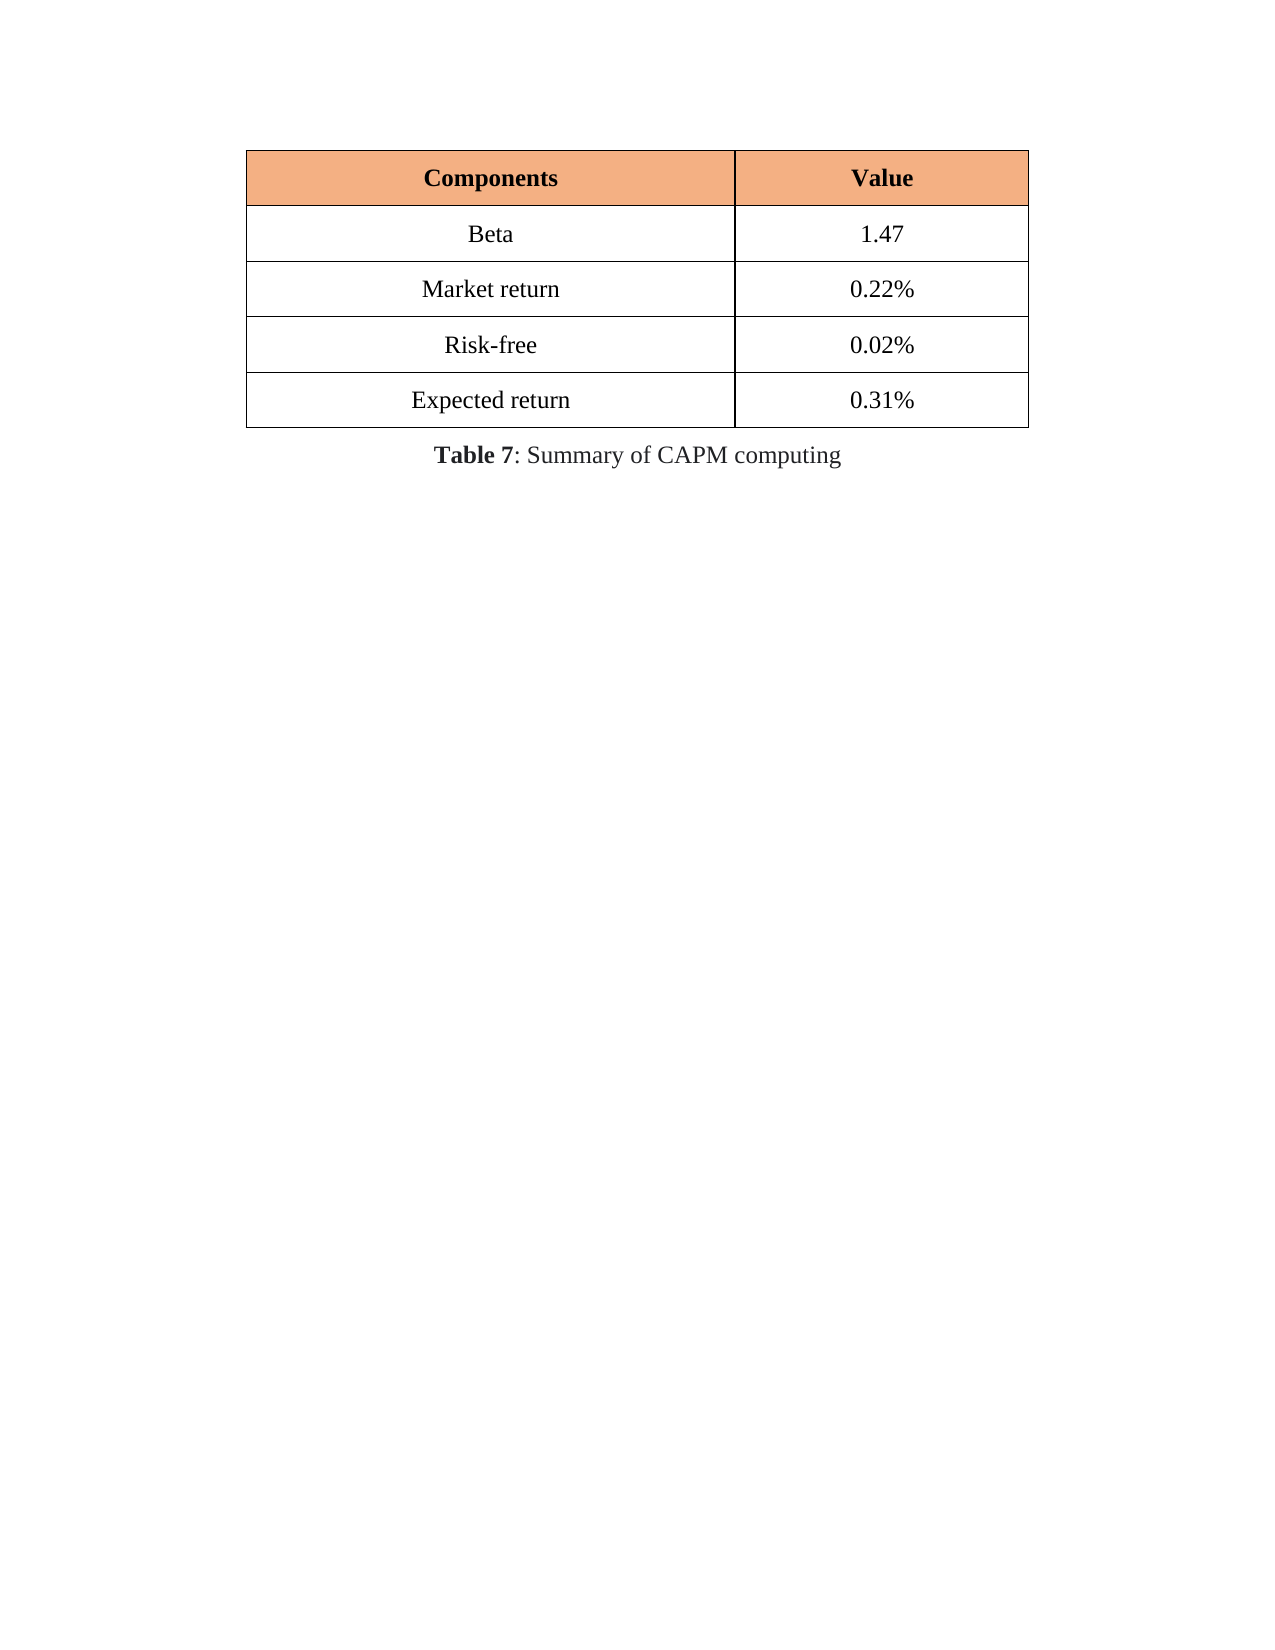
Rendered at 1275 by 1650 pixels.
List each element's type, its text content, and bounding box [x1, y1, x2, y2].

text Table 7: Summary of CAPM computing [150, 441, 1125, 469]
table_cell 0.02% [736, 317, 1028, 372]
table_cell Market return [247, 262, 734, 316]
table_cell Risk-free [247, 317, 734, 372]
table_cell Beta [247, 206, 734, 261]
table_cell 1.47 [736, 206, 1028, 261]
table_cell 0.31% [736, 373, 1028, 427]
table_header Value [736, 151, 1028, 205]
table_cell Expected return [247, 373, 734, 427]
table_header Components [247, 151, 734, 205]
table_cell 0.22% [736, 262, 1028, 316]
